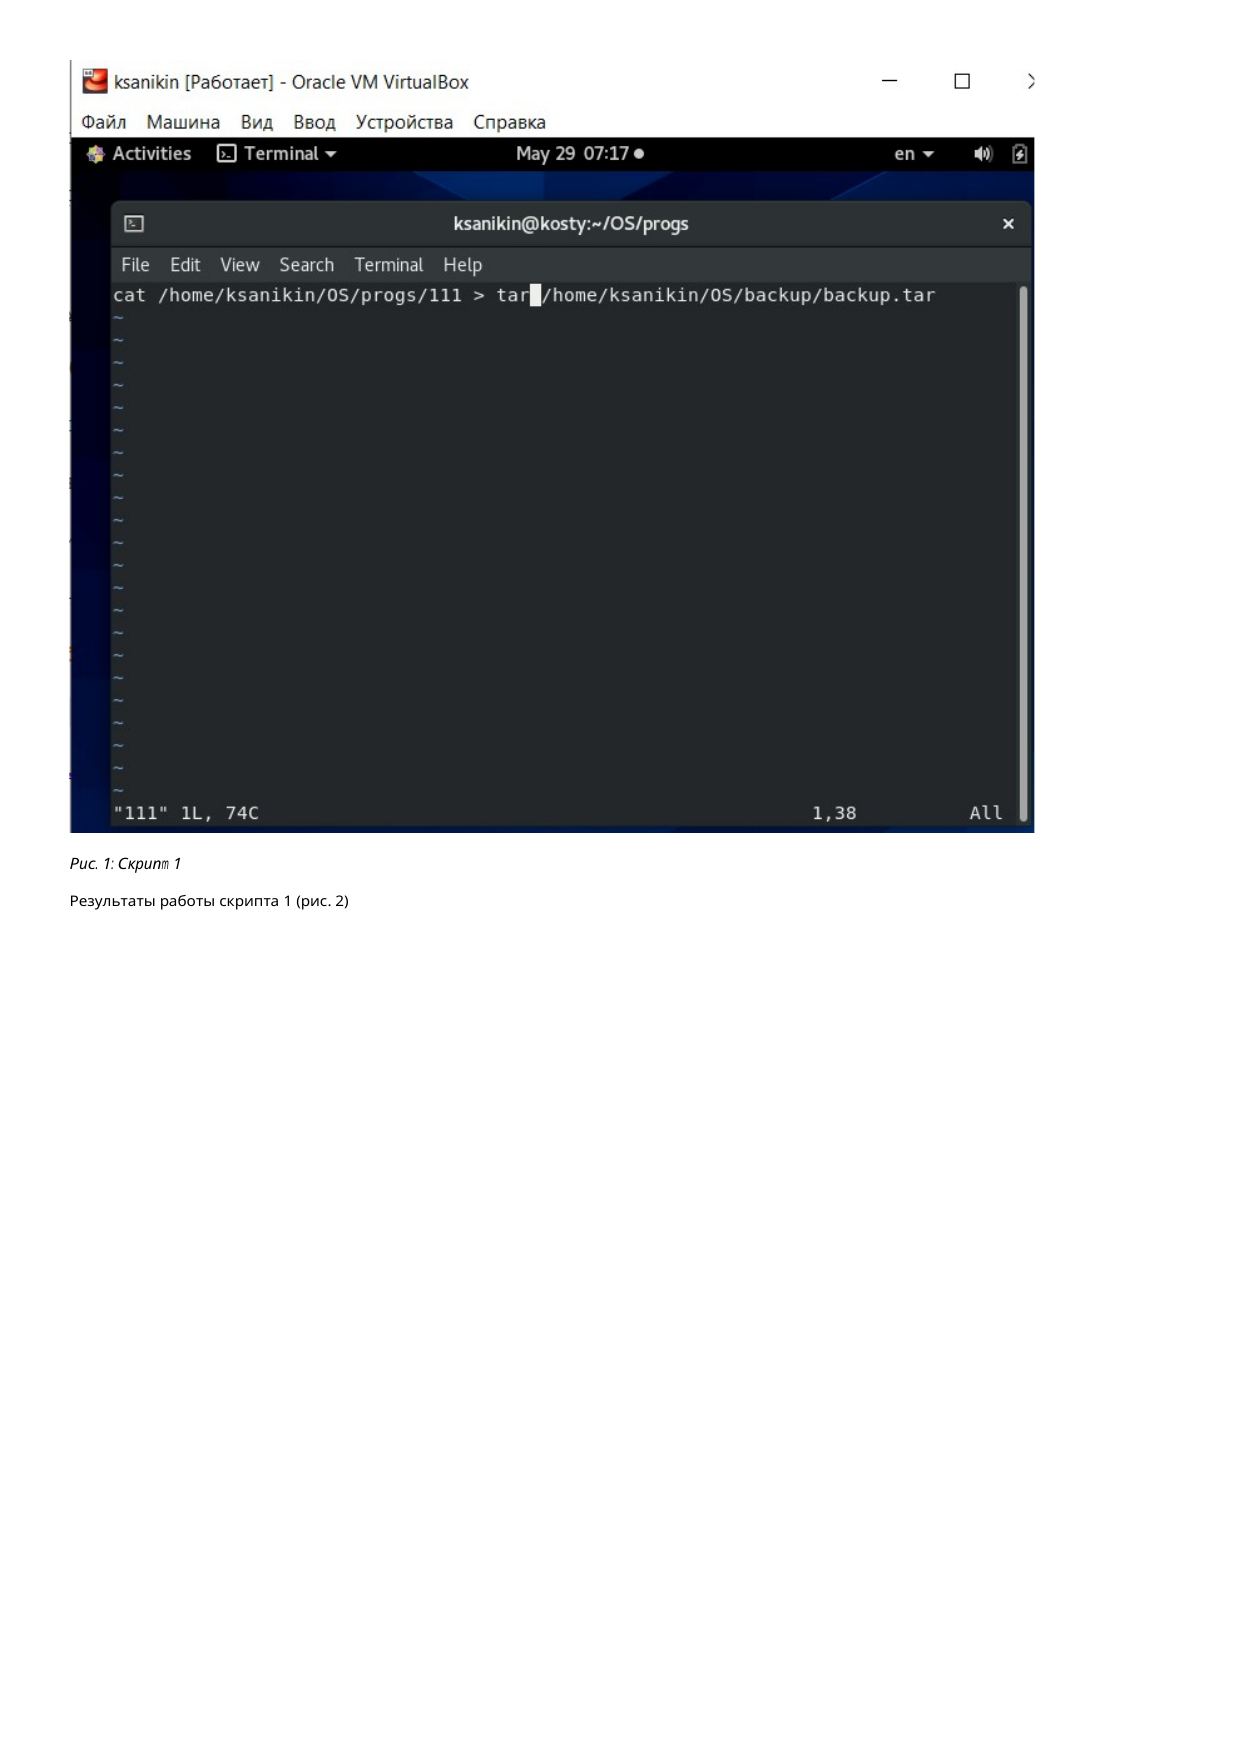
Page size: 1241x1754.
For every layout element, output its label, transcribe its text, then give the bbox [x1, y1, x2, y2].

picture [69, 60, 1035, 833]
text Результаты работы скрипта 1 (рис. 2) [69, 890, 1182, 910]
text Рис. 1: Скрипт 1 [69, 852, 1182, 874]
